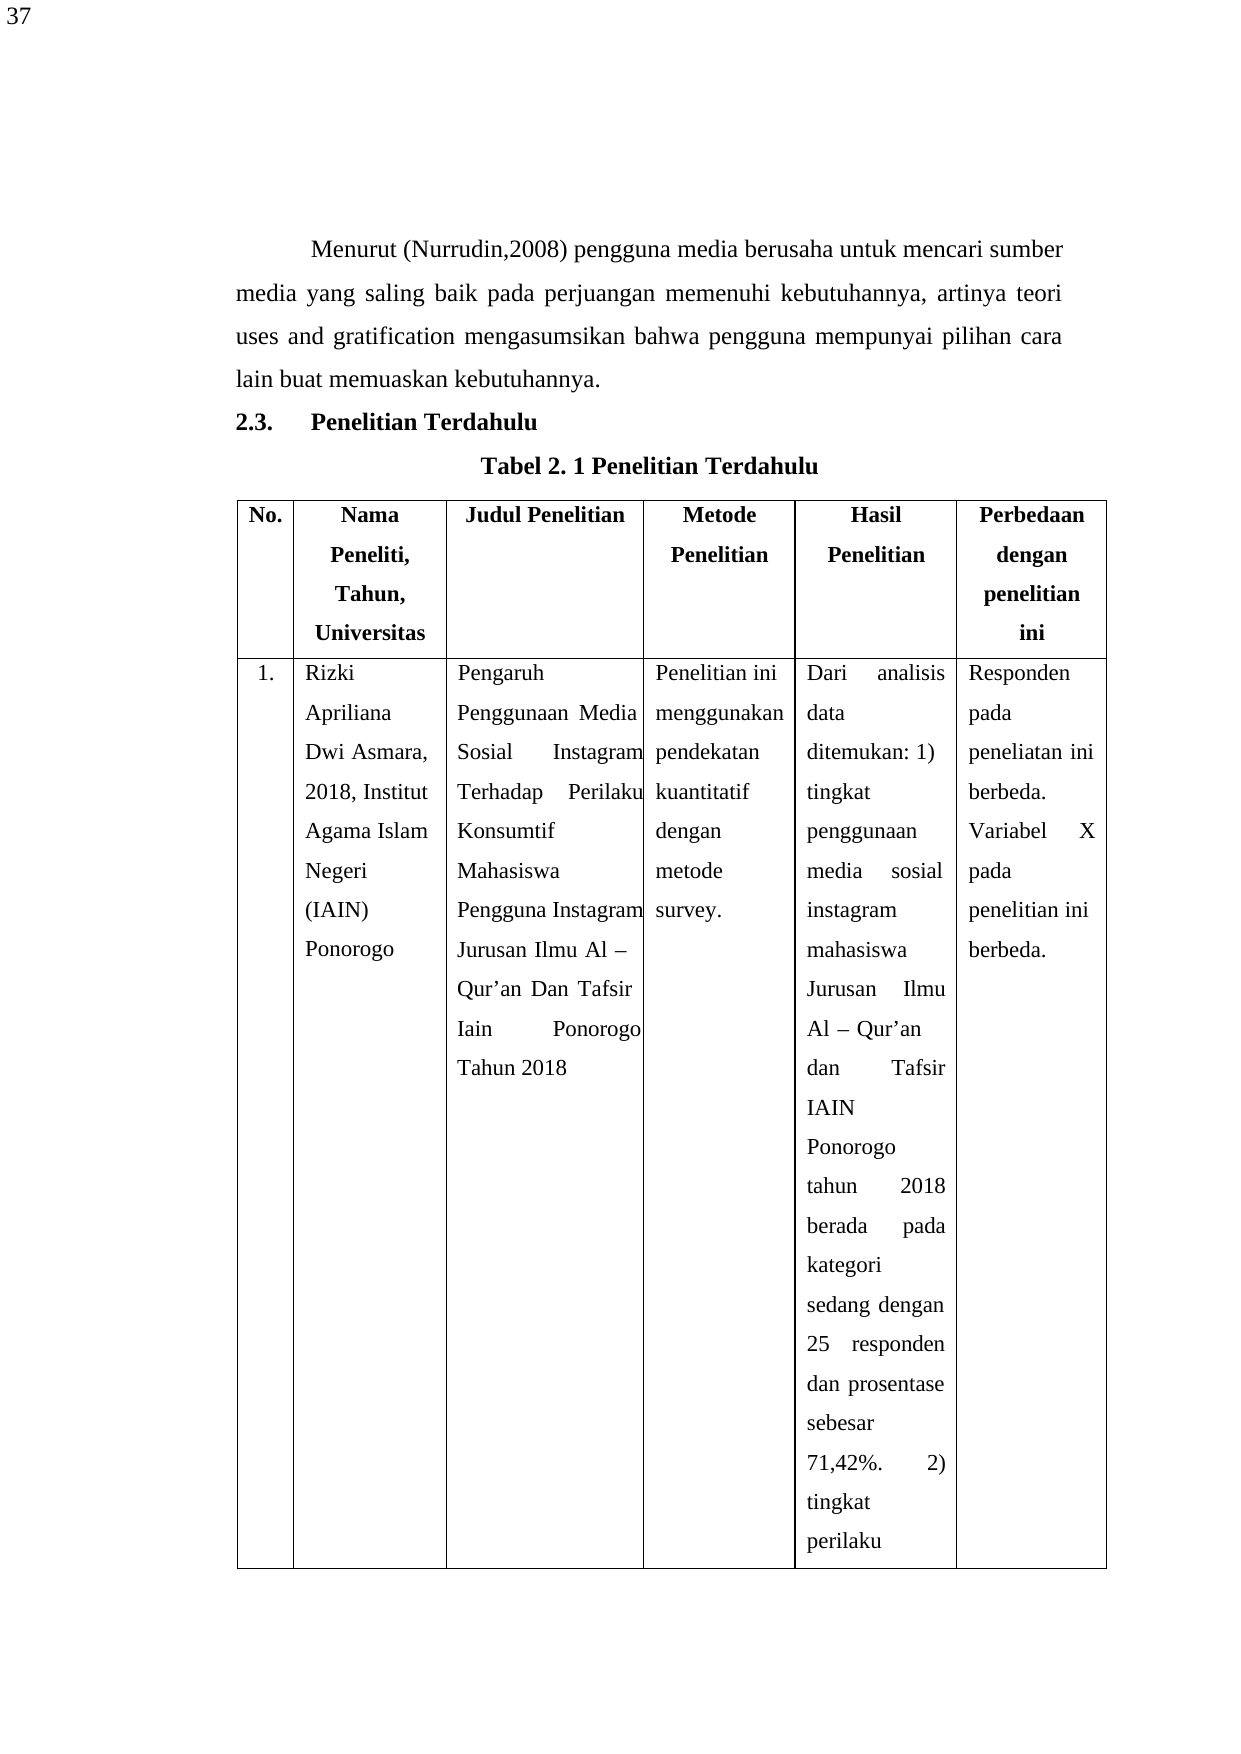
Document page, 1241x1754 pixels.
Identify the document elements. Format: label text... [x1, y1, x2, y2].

table_cell Penelitian ini menggunakan pendekatan kuantitatif dengan metode survey. [644, 659, 794, 1568]
text Tabel 2. 1 Penelitian Terdahulu [480, 451, 1188, 479]
table_header Metode Penelitian [644, 501, 794, 658]
table_cell Responden pada peneliatan ini berbeda. Variabel X pada penelitian ini berbeda. [957, 659, 1106, 1568]
text Menurut (Nurrudin,2008) pengguna media berusaha untuk mencari sumber media yang saling baik pada perjuangan memenuhi kebutuhannya, artinya teori uses and gratification mengasumsikan bahwa pengguna mempunyai pilihan cara lain buat memuaskan kebutuhannya. [236, 234, 1063, 393]
table_header Hasil Penelitian [796, 501, 956, 658]
table_header Nama Peneliti, Tahun, Universitas [294, 501, 446, 658]
table_header Judul Penelitian [447, 501, 643, 658]
table_cell Rizki Apriliana Dwi Asmara, 2018, Institut Agama Islam Negeri (IAIN) Ponorogo [294, 659, 446, 1568]
table_header No. [238, 501, 293, 658]
table_header Perbedaan dengan penelitian ini [957, 501, 1106, 658]
subtitle Penelitian Terdahulu [235, 407, 1188, 436]
table_cell 1. [238, 659, 293, 1568]
table_cell Dari analisis data ditemukan: 1) tingkat penggunaan media sosial instagram mahasiswa Jurusan Ilmu Al – Qur’an dan Tafsir IAIN Ponorogo tahun 2018 berada pada kategori sedang dengan 25 responden dan prosentase sebesar 71,42%. 2) tingkat perilaku [796, 659, 956, 1568]
table_cell Pengaruh Penggunaan Media Sosial Instagram Terhadap Perilaku Konsumtif Mahasiswa Pengguna Instagram Jurusan Ilmu Al – Qur’an Dan Tafsir Iain Ponorogo Tahun 2018 [447, 659, 643, 1568]
